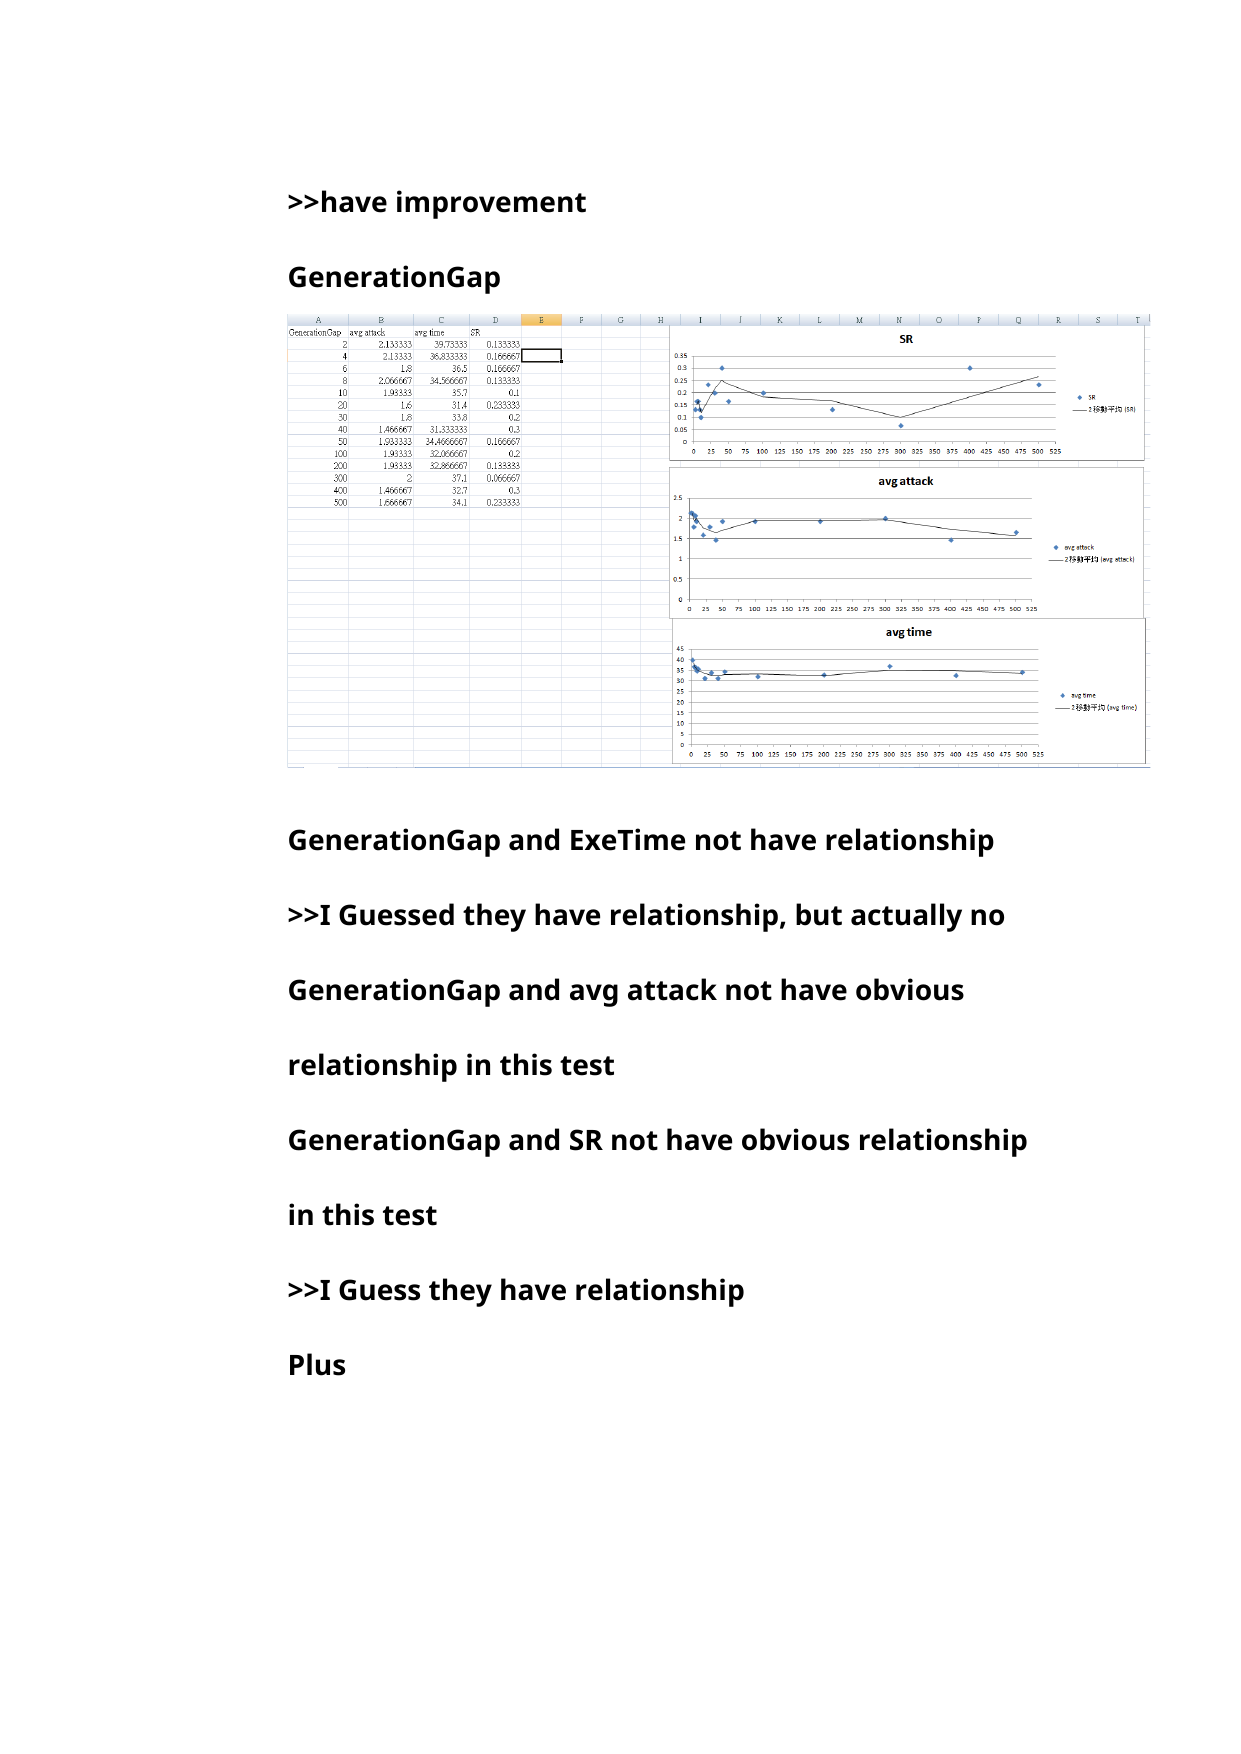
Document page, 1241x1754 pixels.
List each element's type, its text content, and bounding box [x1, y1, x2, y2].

subtitle GenerationGap [287, 239, 1053, 314]
subtitle GenerationGap and avg attack not have obvious relationship in this test [287, 952, 1053, 1102]
subtitle Plus [287, 1327, 1053, 1402]
subtitle GenerationGap and ExeTime not have relationship [287, 802, 1053, 877]
subtitle GenerationGap and SR not have obvious relationship in this test [287, 1102, 1053, 1252]
subtitle >>I Guess they have relationship [287, 1252, 1053, 1327]
subtitle >>I Guessed they have relationship, but actually no [287, 877, 1053, 952]
subtitle >>have improvement [287, 164, 1053, 239]
picture [287, 314, 1151, 768]
